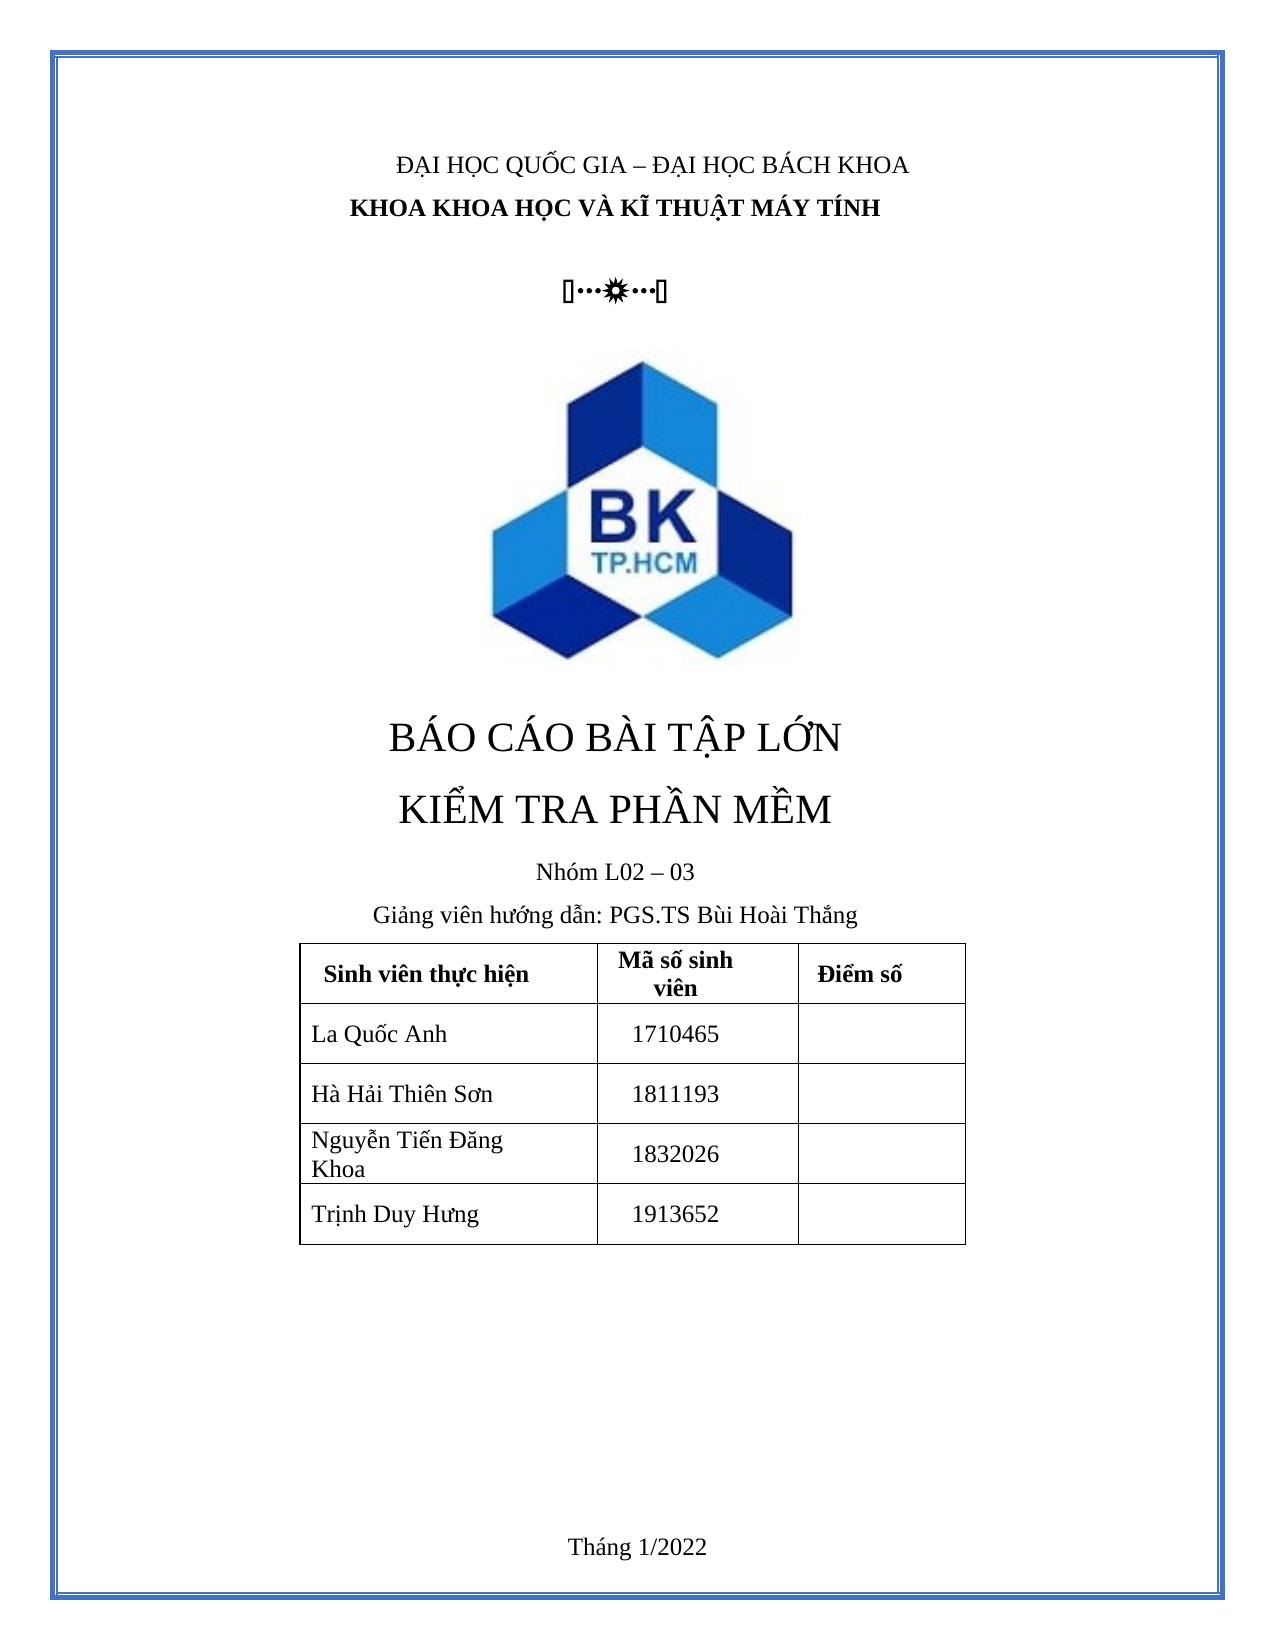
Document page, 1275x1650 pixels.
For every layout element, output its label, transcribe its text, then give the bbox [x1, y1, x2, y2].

table_cell Hà Hải Thiên Sơn [301, 1064, 597, 1123]
table_cell 1832026 [598, 1124, 798, 1183]
table_cell 1811193 [598, 1064, 798, 1123]
table_cell [799, 1124, 965, 1183]
table_cell [799, 1064, 965, 1123]
table_cell 1710465 [598, 1004, 798, 1063]
picture [481, 350, 803, 666]
table_cell Trịnh Duy Hưng [301, 1184, 597, 1243]
table_cell [799, 1184, 965, 1243]
text báo cáo Bài tập Lớn [150, 713, 1080, 761]
text Giảng viên hướng dẫn: PGS.TS Bùi Hoài Thắng [150, 900, 1080, 928]
table_header Điểm số [799, 944, 965, 1003]
text Khoa khoa học và kĩ thuật máy tính [150, 193, 1080, 222]
table_cell 1913652 [598, 1184, 798, 1243]
text Nhóm L02 – 03 [150, 857, 1080, 885]
table_header Sinh viên thực hiện [301, 944, 597, 1003]
text Kiểm Tra phần mềm [150, 785, 1080, 833]
text Đại học Quốc Gia – Đại học Bách Khoa [150, 150, 1080, 179]
table_cell Nguyễn Tiến Đăng Khoa [301, 1124, 597, 1183]
table_cell La Quốc Anh [301, 1004, 597, 1063]
table_cell [799, 1004, 965, 1063]
table_header Mã số sinh viên [598, 944, 798, 1003]
